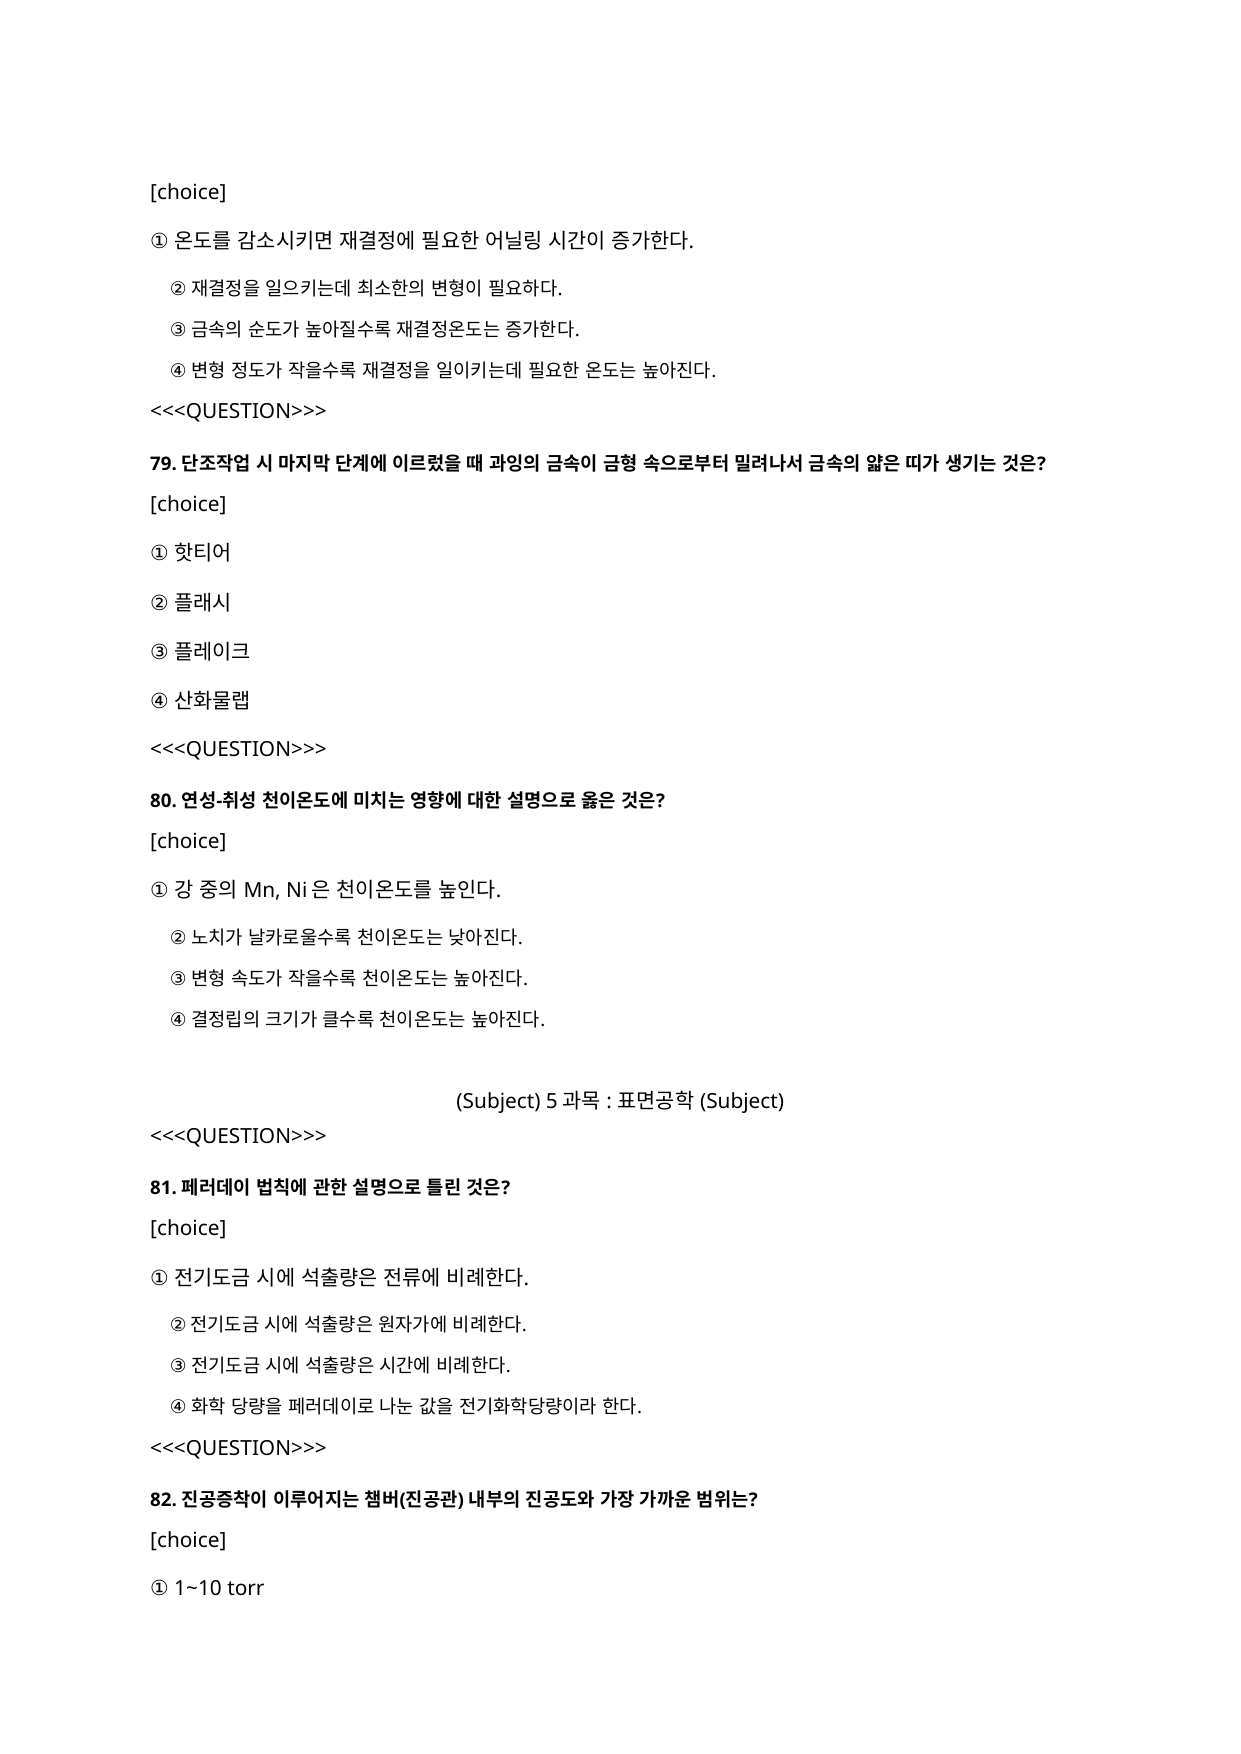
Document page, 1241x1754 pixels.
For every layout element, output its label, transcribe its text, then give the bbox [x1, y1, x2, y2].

text [choice] [150, 489, 1090, 517]
text [choice] [150, 1213, 1090, 1242]
text ④ 결정립의 크기가 클수록 천이온도는 높아진다. [150, 1005, 1090, 1032]
text [choice] [150, 826, 1090, 855]
text ① 온도를 감소시키면 재결정에 필요한 어닐링 시간이 증가한다. [150, 224, 1090, 255]
text ④ 산화물랩 [150, 684, 1090, 715]
text <<<QUESTION>>> [150, 1433, 1090, 1461]
text ③ 전기도금 시에 석출량은 시간에 비례한다. [150, 1351, 1090, 1378]
text [choice] [150, 1525, 1090, 1554]
text ② 노치가 날카로울수록 천이온도는 낮아진다. [150, 923, 1090, 950]
text ① 핫티어 [150, 536, 1090, 567]
text ① 전기도금 시에 석출량은 전류에 비례한다. [150, 1261, 1090, 1291]
text [choice] [150, 177, 1090, 206]
text ④ 변형 정도가 작을수록 재결정을 일이키는데 필요한 온도는 높아진다. [150, 356, 1090, 383]
text ② 재결정을 일으키는데 최소한의 변형이 필요하다. [150, 274, 1090, 301]
text ① 1~10 torr [150, 1573, 1090, 1601]
text ① 강 중의 Mn, Ni은 천이온도를 높인다. [150, 873, 1090, 904]
text ③ 변형 속도가 작을수록 천이온도는 높아진다. [150, 964, 1090, 991]
text 82. 진공증착이 이루어지는 챔버(진공관) 내부의 진공도와 가장 가까운 범위는? [150, 1484, 1090, 1512]
text ②전기도금 시에 석출량은 원자가에 비례한다. [150, 1310, 1090, 1337]
text 79. 단조작업 시 마지막 단계에 이르렀을 때 과잉의 금속이 금형 속으로부터 밀려나서 금속의 얇은 띠가 생기는 것은? [150, 448, 1090, 475]
text <<<QUESTION>>> [150, 1121, 1090, 1149]
text (Subject) 5과목 : 표면공학 (Subject) [150, 1085, 1090, 1115]
text 80. 연성-취성 천이온도에 미치는 영향에 대한 설명으로 옳은 것은? [150, 785, 1090, 812]
text <<<QUESTION>>> [150, 397, 1090, 425]
text ② 플래시 [150, 586, 1090, 616]
text ③ 금속의 순도가 높아질수록 재결정온도는 증가한다. [150, 315, 1090, 342]
text ④ 화학 당량을 페러데이로 나눈 값을 전기화학당량이라 한다. [150, 1392, 1090, 1419]
text ③ 플레이크 [150, 635, 1090, 665]
text 81. 페러데이 법칙에 관한 설명으로 틀린 것은? [150, 1172, 1090, 1200]
text <<<QUESTION>>> [150, 734, 1090, 762]
